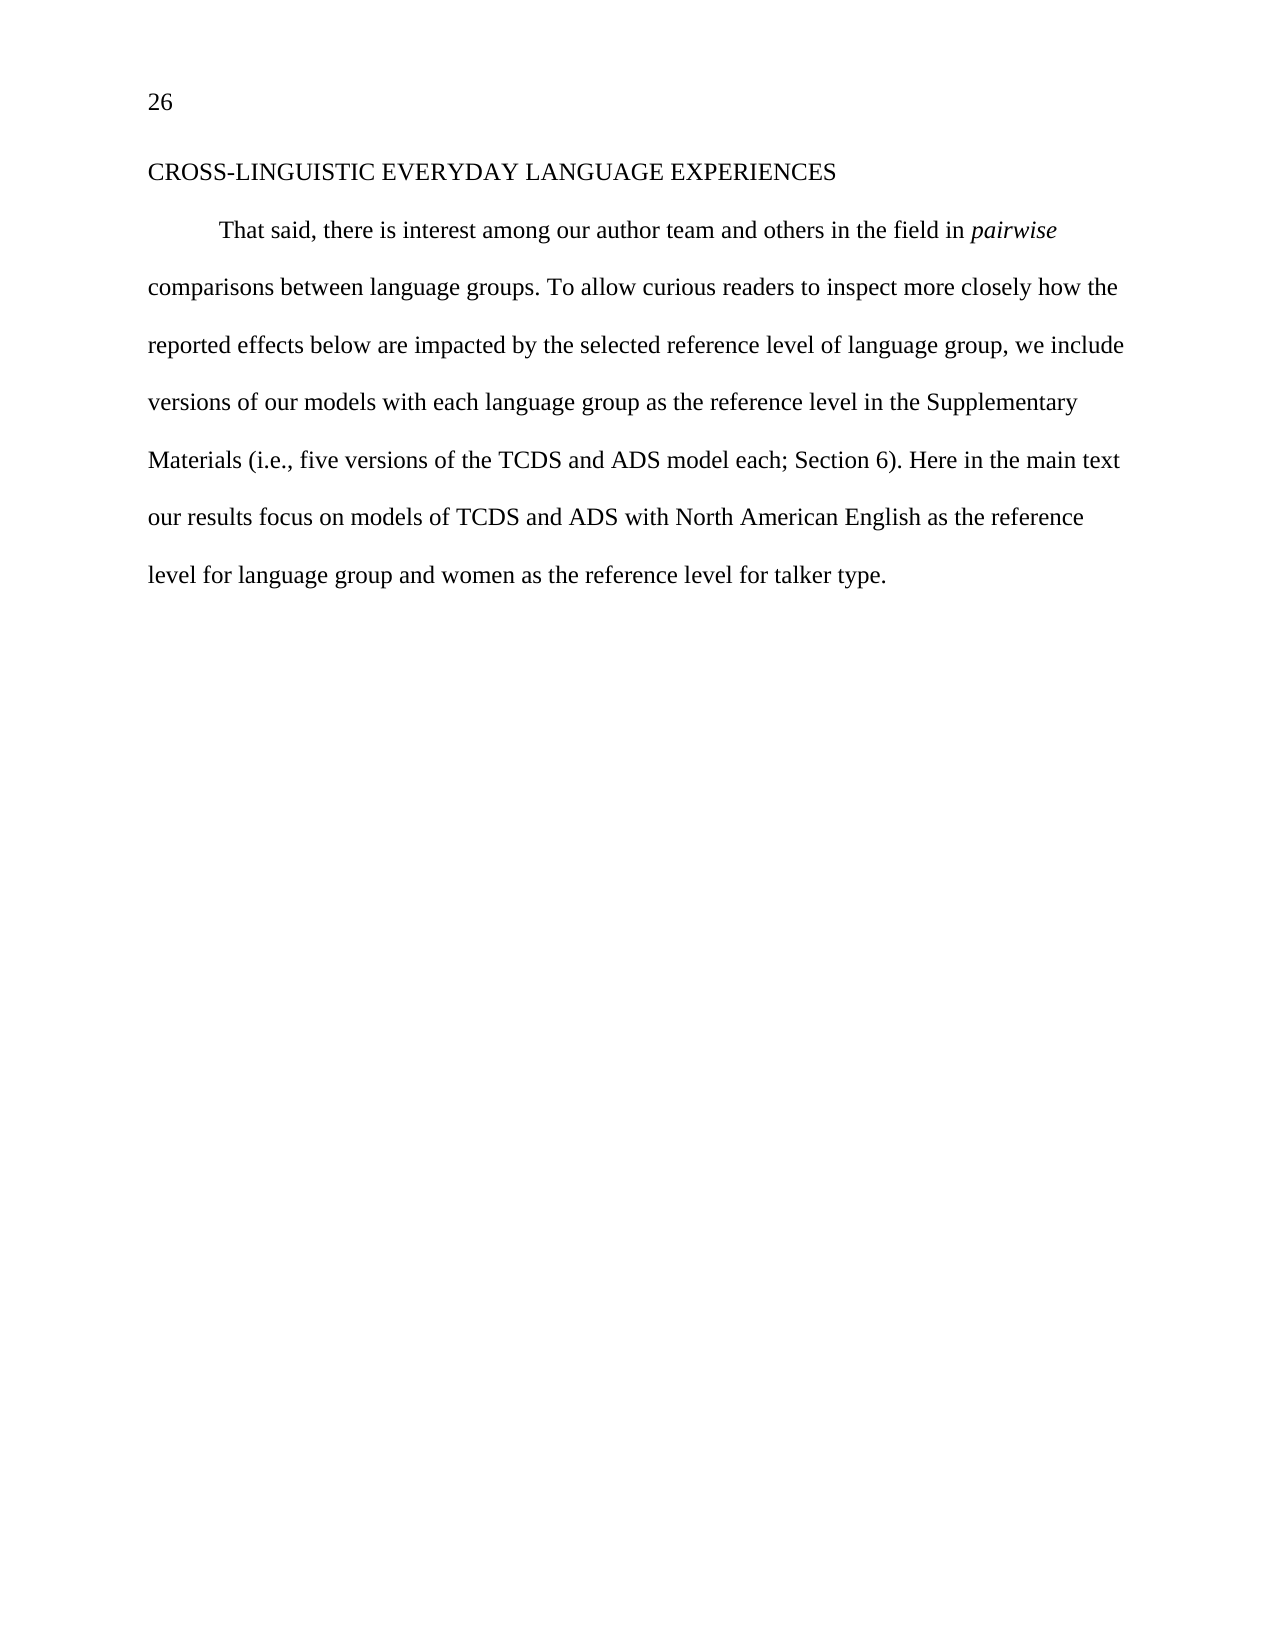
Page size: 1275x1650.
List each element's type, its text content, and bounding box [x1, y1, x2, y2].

text That said, there is interest among our author team and others in the field in pairwise comparisons between language groups. To allow curious readers to inspect more closely how the reported effects below are impacted by the selected reference level of language group, we include versions of our models with each language group as the reference level in the Supplementary Materials (i.e., five versions of the TCDS and ADS model each; Section 6). Here in the main text our results focus on models of TCDS and ADS with North American English as the reference level for language group and women as the reference level for talker type. [148, 215, 1127, 589]
